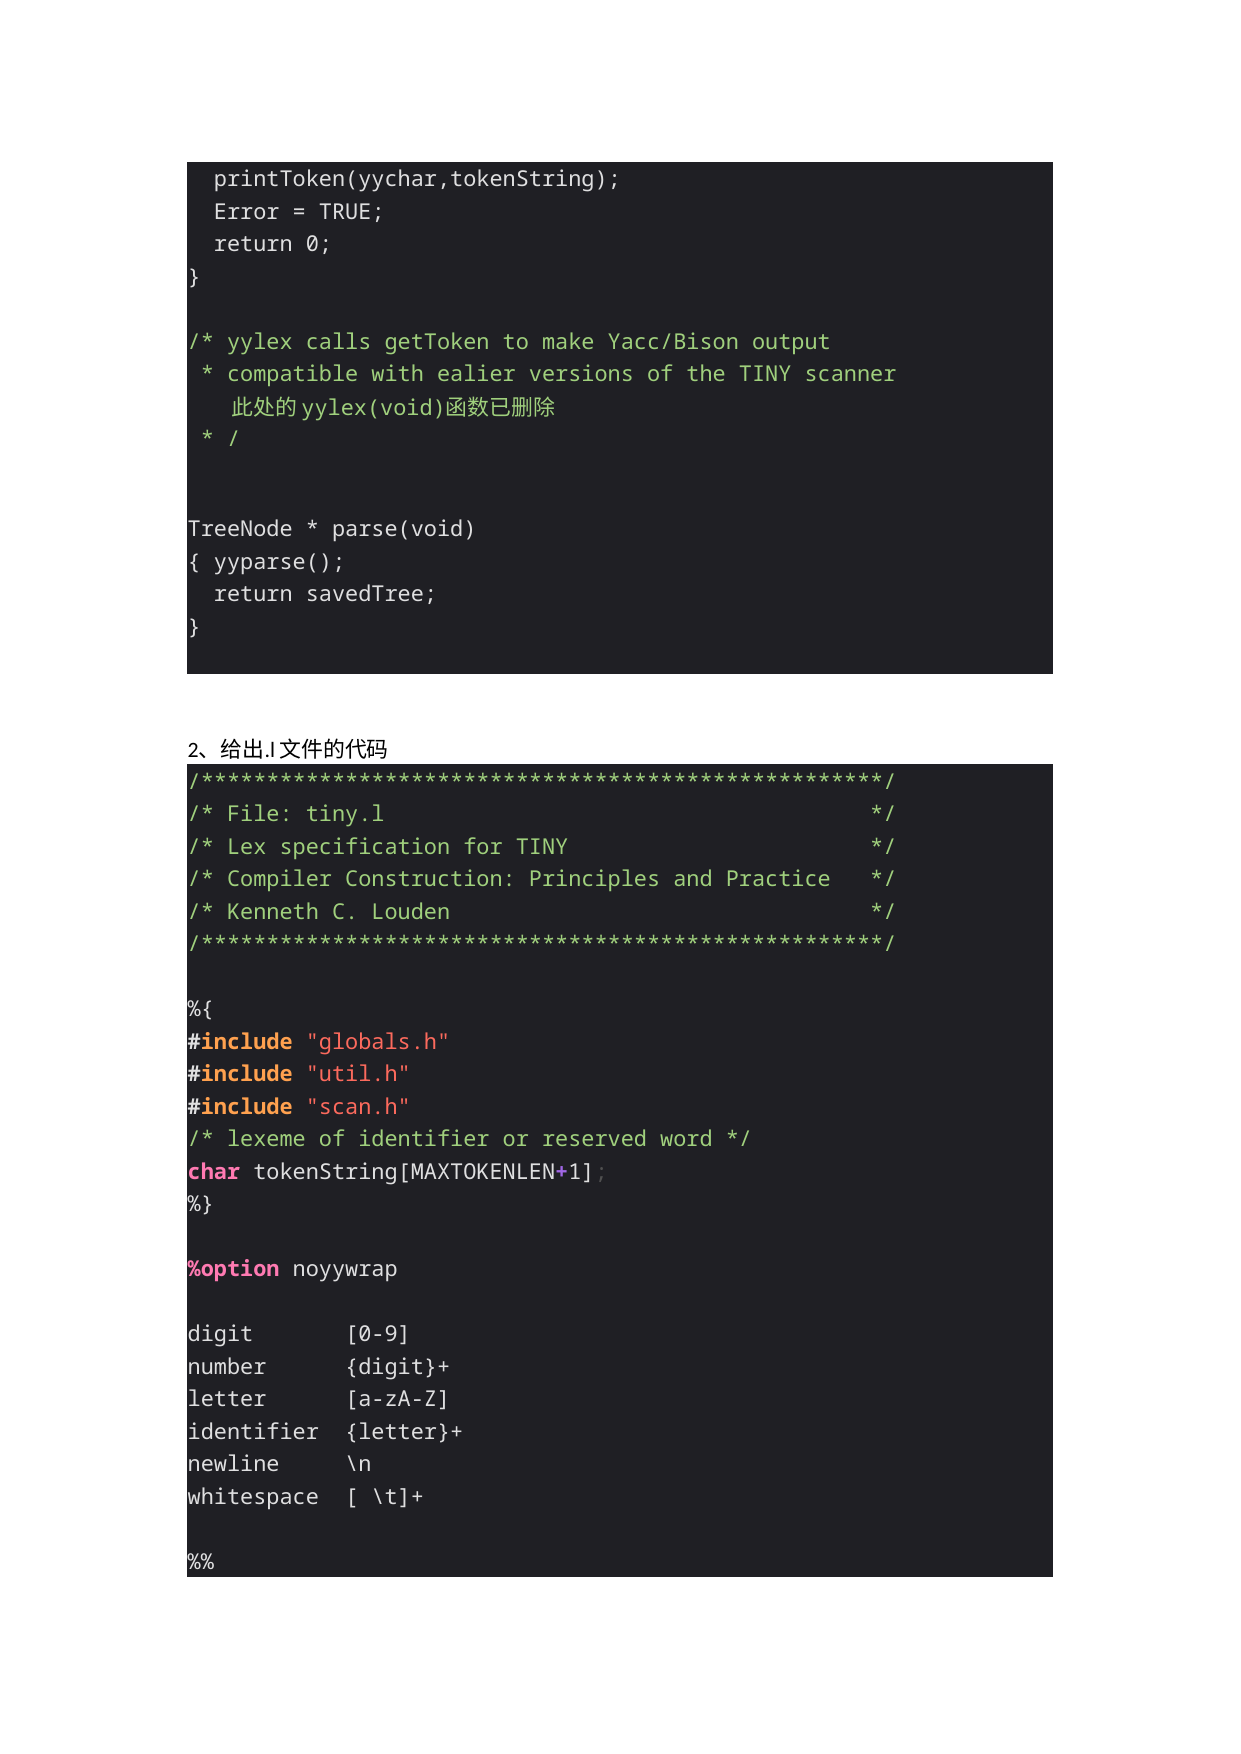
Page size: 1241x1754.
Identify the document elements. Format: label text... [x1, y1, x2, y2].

text { yyparse(); [187, 544, 1053, 577]
text #include "scan.h" [187, 1089, 1053, 1122]
text digit [0-9] [187, 1317, 1053, 1349]
text TreeNode * parse(void) [187, 512, 1053, 544]
text } [187, 609, 1053, 642]
text * / [187, 422, 1053, 454]
text #include "util.h" [187, 1057, 1053, 1089]
text } [187, 259, 1053, 292]
text newline \n [187, 1447, 1053, 1479]
text #include "globals.h" [187, 1024, 1053, 1057]
text /****************************************************/ [187, 927, 1053, 959]
text Error = TRUE; [187, 194, 1053, 227]
text identifier {letter}+ [187, 1414, 1053, 1447]
text /* yylex calls getToken to make Yacc/Bison output [187, 324, 1053, 357]
text %{ [187, 992, 1053, 1024]
text %option noyywrap [187, 1252, 1053, 1284]
text number {digit}+ [187, 1349, 1053, 1382]
text return 0; [187, 227, 1053, 259]
text /* Lex specification for TINY */ [187, 829, 1053, 862]
text 2、给出.l文件的代码 [187, 732, 1053, 764]
text /* lexeme of identifier or reserved word */ [187, 1122, 1053, 1154]
text printToken(yychar,tokenString); [187, 162, 1053, 194]
text %} [187, 1187, 1053, 1219]
text /* Kenneth C. Louden */ [187, 894, 1053, 927]
text letter [a-zA-Z] [187, 1382, 1053, 1414]
text /* Compiler Construction: Principles and Practice */ [187, 862, 1053, 894]
text /* File: tiny.l */ [187, 797, 1053, 829]
text * compatible with ealier versions of the TINY scanner [187, 357, 1053, 389]
text %% [187, 1544, 1053, 1577]
text 此处的yylex(void)函数已删除 [187, 389, 1053, 422]
text whitespace [ \t]+ [187, 1479, 1053, 1512]
text char tokenString[MAXTOKENLEN+1]; [187, 1154, 1053, 1187]
text /****************************************************/ [187, 764, 1053, 797]
text return savedTree; [187, 577, 1053, 609]
